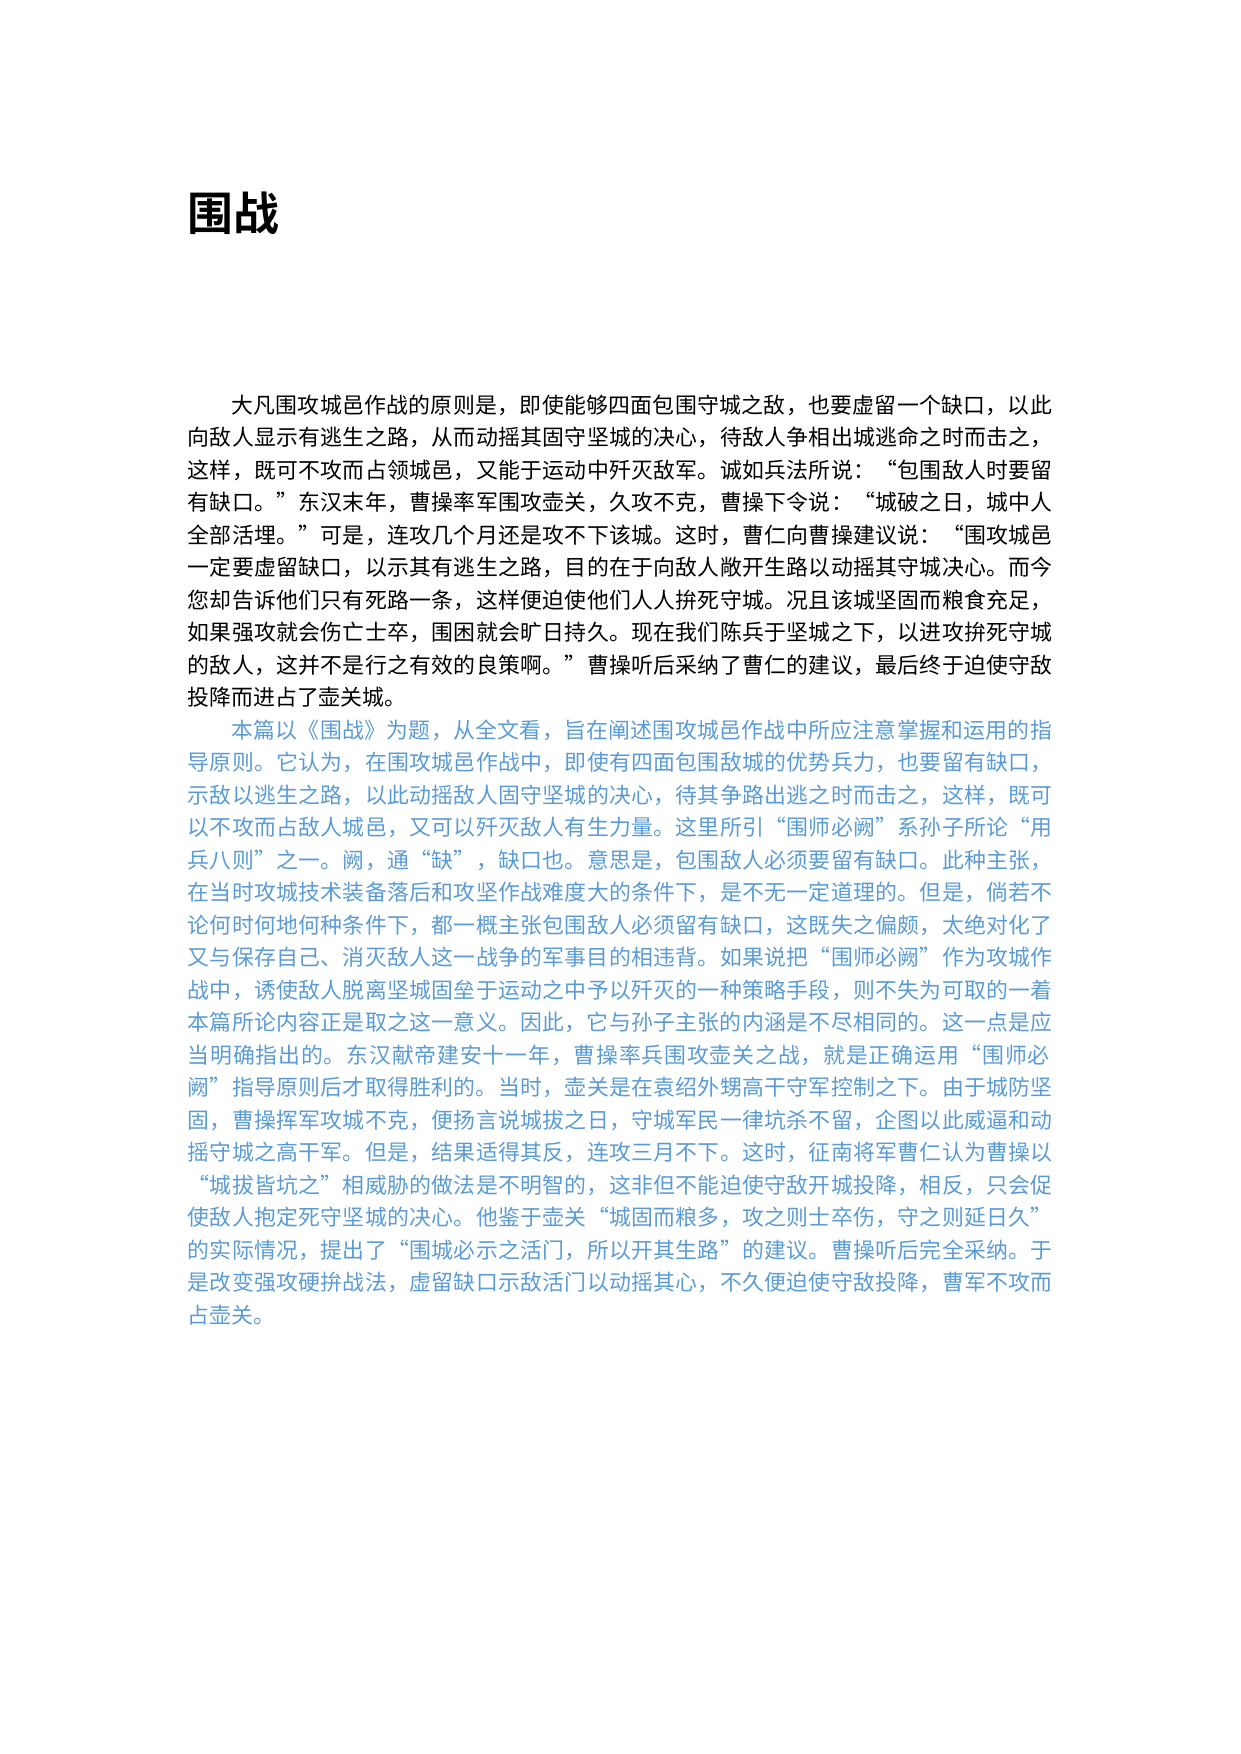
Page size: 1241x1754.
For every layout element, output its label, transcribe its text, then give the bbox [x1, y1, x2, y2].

text 本篇以《围战》为题，从全文看，旨在阐述围攻城邑作战中所应注意掌握和运用的指导原则。它认为，在围攻城邑作战中，即使有四面包围敌城的优势兵力，也要留有缺口，示敌以逃生之路，以此动摇敌人固守坚城的决心，待其争路出逃之时而击之，这样，既可以不攻而占敌人城邑，又可以歼灭敌人有生力量。这里所引“围师必阙”系孙子所论“用兵八则”之一。阙，通“缺”，缺口也。意思是，包围敌人必须要留有缺口。此种主张，在当时攻城技术装备落后和攻坚作战难度大的条件下，是不无一定道理的。但是，倘若不论何时何地何种条件下，都一概主张包围敌人必须留有缺口，这既失之偏颇，太绝对化了，又与保存自己、消灭敌人这一战争的军事目的相违背。如果说把“围师必阙”作为攻城作战中，诱使敌人脱离坚城固垒于运动之中予以歼灭的一种策略手段，则不失为可取的一着。本篇所论内容正是取之这一意义。因此，它与孙子主张的内涵是不尽相同的。这一点是应当明确指出的。东汉献帝建安十一年，曹操率兵围攻壶关之战，就是正确运用“围师必阙”指导原则后才取得胜利的。当时，壶关是在袁绍外甥高干守军控制之下。由于城防坚固，曹操挥军攻城不克，便扬言说城拔之日，守城军民一律坑杀不留，企图以此威逼和动摇守城之高干军。但是，结果适得其反，连攻三月不下。这时，征南将军曹仁认为曹操以“城拔皆坑之”相威胁的做法是不明智的，这非但不能迫使守敌开城投降，相反，只会促使敌人抱定死守坚城的决心。他鉴于壶关“城固而粮多，攻之则士卒伤，守之则延日久”的实际情况，提出了“围城必示之活门，所以开其生路”的建议。曹操听后完全采纳。于是改变强攻硬拚战法，虚留缺口示敌活门以动摇其心，不久便迫使守敌投降，曹军不攻而占壶关。 [187, 712, 1053, 1330]
text 大凡围攻城邑作战的原则是，即使能够四面包围守城之敌，也要虚留一个缺口，以此向敌人显示有逃生之路，从而动摇其固守坚城的决心，待敌人争相出城逃命之时而击之，这样，既可不攻而占领城邑，又能于运动中歼灭敌军。诚如兵法所说：“包围敌人时要留有缺口。”东汉末年，曹操率军围攻壶关，久攻不克，曹操下令说：“城破之日，城中人全部活埋。”可是，连攻几个月还是攻不下该城。这时，曹仁向曹操建议说：“围攻城邑一定要虚留缺口，以示其有逃生之路，目的在于向敌人敞开生路以动摇其守城决心。而今您却告诉他们只有死路一条，这样便迫使他们人人拚死守城。况且该城坚固而粮食充足，如果强攻就会伤亡士卒，围困就会旷日持久。现在我们陈兵于坚城之下，以进攻拚死守城的敌人，这并不是行之有效的良策啊。”曹操听后采纳了曹仁的建议，最后终于迫使守敌投降而进占了壶关城。 [187, 387, 1053, 712]
subtitle 围战 [187, 162, 1053, 259]
